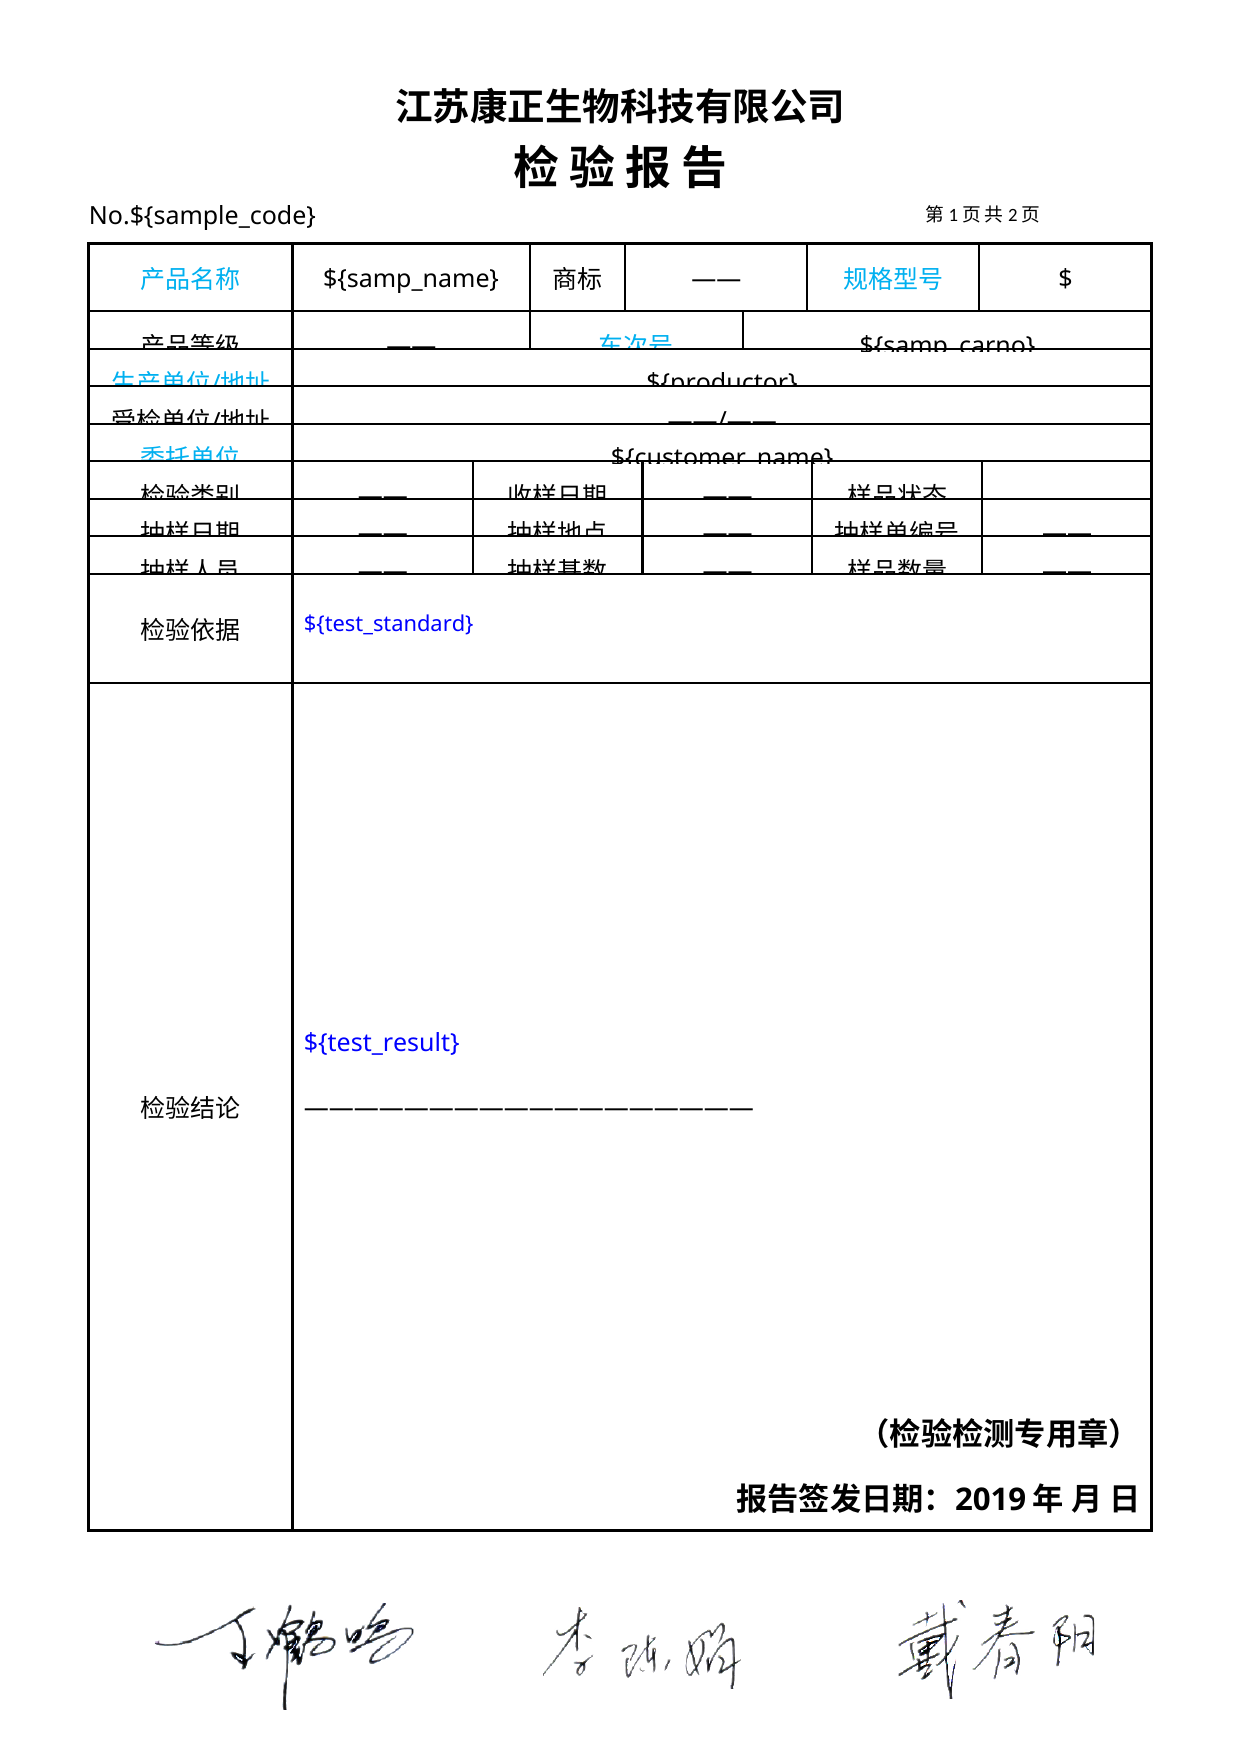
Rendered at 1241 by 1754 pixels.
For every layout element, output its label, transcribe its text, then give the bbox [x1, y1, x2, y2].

table_cell [983, 462, 1150, 497]
table_header 规格型号 [808, 245, 978, 310]
table_cell —— [644, 500, 811, 535]
table_cell 检验依据 [90, 575, 291, 682]
table_header ${samp_name} [294, 245, 529, 310]
table_cell ${test_standard} [294, 575, 1150, 682]
table_cell 检验类别 [90, 462, 291, 497]
table_cell —— [983, 500, 1150, 535]
table_cell ${test_result} —————————————————— （检验检测专用章） 报告签发日期：2019年 月 日 [294, 684, 1150, 1529]
table_cell 受检单位/地址 [90, 387, 291, 422]
table_cell 抽样地点 [474, 500, 641, 535]
picture [898, 1600, 1095, 1699]
table_cell 样品数量 [813, 537, 981, 572]
table_cell ——/—— [294, 387, 1150, 422]
table_header 商标 [531, 245, 624, 310]
table_cell —— [644, 537, 811, 572]
table_cell —— [294, 500, 472, 535]
table_cell —— [294, 537, 472, 572]
table_header 产品名称 [90, 245, 291, 310]
table_cell —— [294, 462, 472, 497]
table_cell ${customer_name} [294, 425, 1150, 460]
table_cell 检验结论 [90, 684, 291, 1529]
table_cell ${samp_carno} [744, 312, 1150, 347]
table_header ${samp_unit} [980, 245, 1150, 310]
table_cell ${productor} [294, 350, 1150, 385]
table_cell 抽样单编号 [813, 500, 981, 535]
picture [543, 1607, 741, 1689]
table_cell 抽样基数 [474, 537, 641, 572]
table_cell 产品等级 [90, 312, 291, 347]
table_cell —— [644, 462, 811, 497]
table_cell —— [294, 312, 529, 347]
table_cell 抽样人员 [90, 537, 291, 572]
table_header —— [626, 245, 806, 310]
table_cell 抽样日期 [90, 500, 291, 535]
table_cell 样品状态 [813, 462, 981, 497]
table_cell 收样日期 [474, 462, 641, 497]
table_cell 委托单位 [90, 425, 291, 460]
table_cell 车次号 [531, 312, 742, 347]
table_cell 生产单位/地址 [90, 350, 291, 385]
table_cell —— [983, 537, 1150, 572]
picture [154, 1603, 414, 1710]
